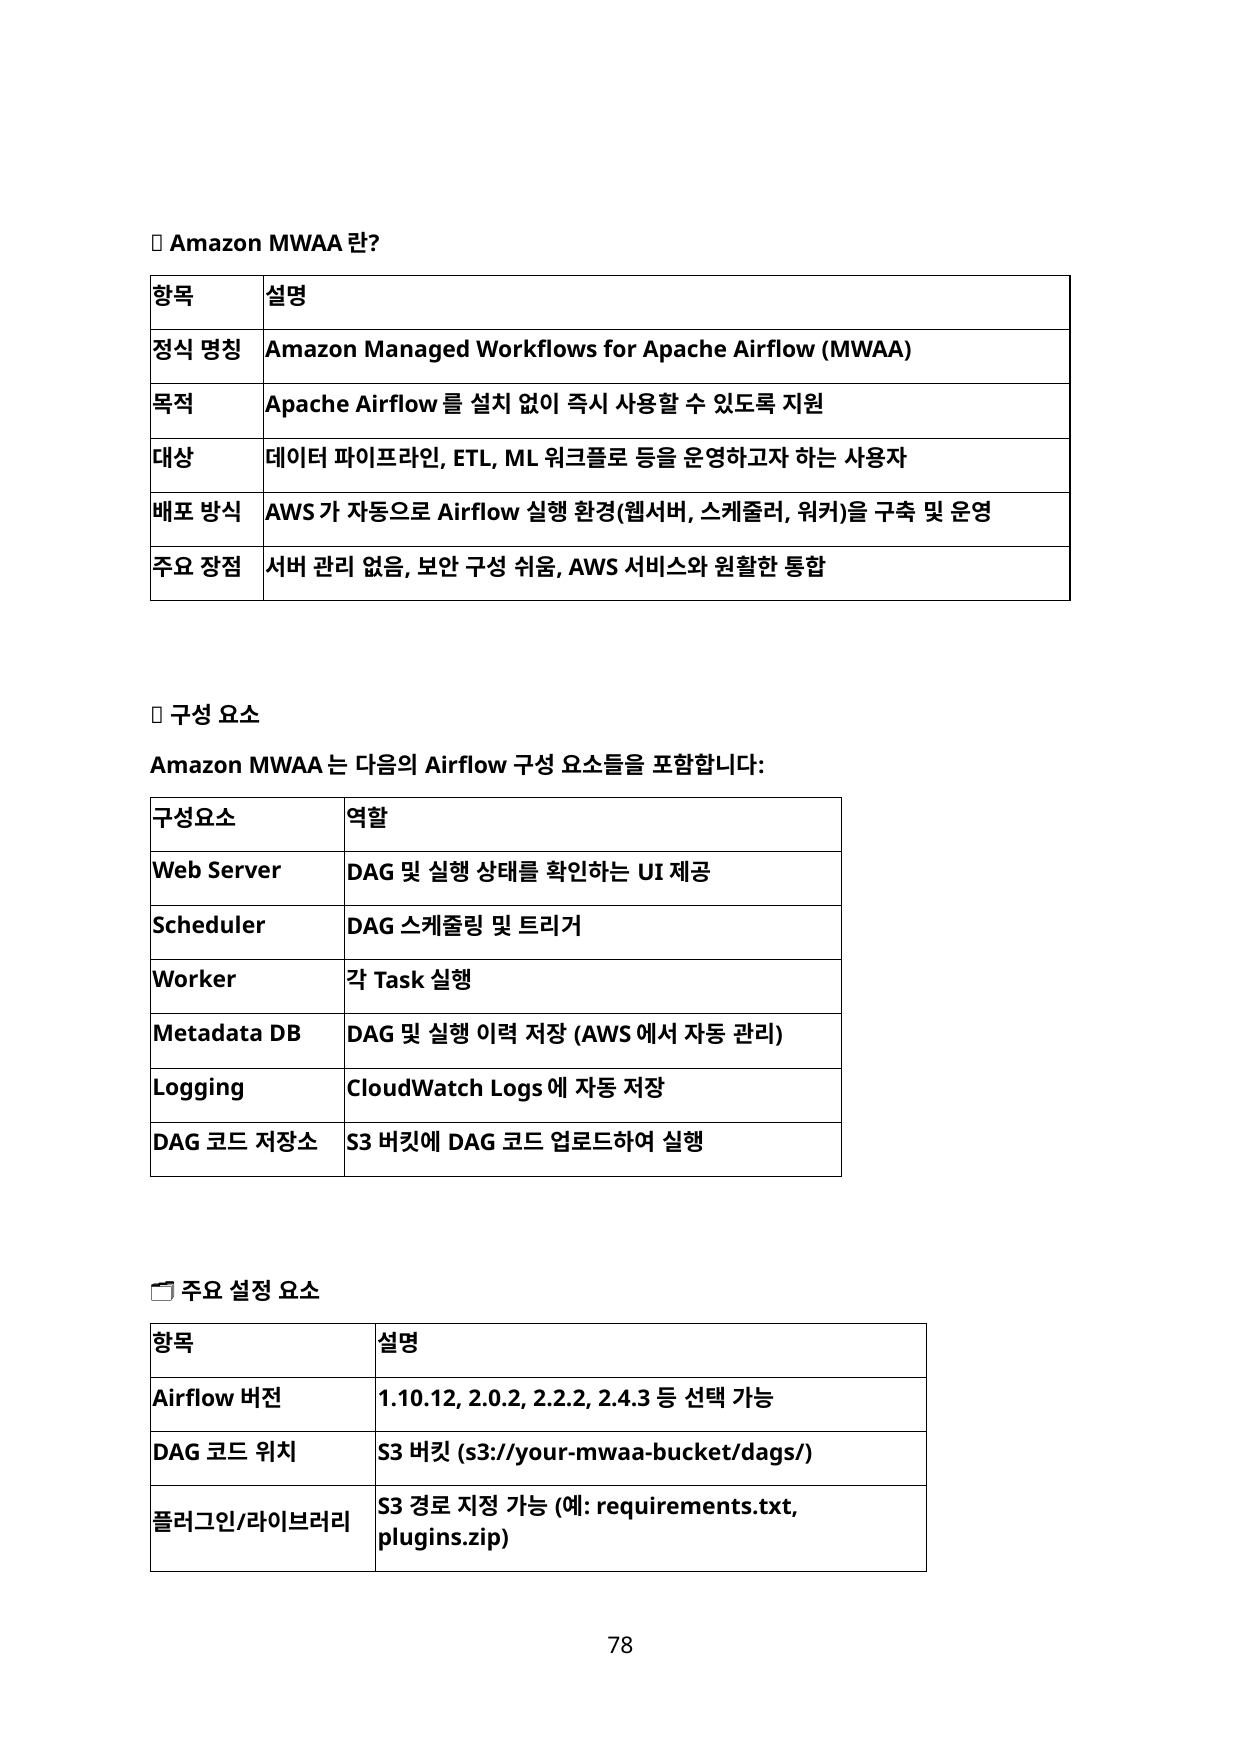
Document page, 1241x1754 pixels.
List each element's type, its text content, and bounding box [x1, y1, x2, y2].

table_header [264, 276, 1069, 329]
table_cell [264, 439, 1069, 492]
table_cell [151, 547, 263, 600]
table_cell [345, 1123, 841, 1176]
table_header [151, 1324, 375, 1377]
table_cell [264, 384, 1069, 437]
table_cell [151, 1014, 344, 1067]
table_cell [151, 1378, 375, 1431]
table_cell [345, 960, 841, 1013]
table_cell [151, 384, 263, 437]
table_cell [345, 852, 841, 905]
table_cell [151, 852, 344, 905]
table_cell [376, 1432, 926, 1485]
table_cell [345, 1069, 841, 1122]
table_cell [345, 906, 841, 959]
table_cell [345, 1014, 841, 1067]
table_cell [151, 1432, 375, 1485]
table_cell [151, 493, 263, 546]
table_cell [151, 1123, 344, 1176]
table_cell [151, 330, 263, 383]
text 🎯 Amazon MWAA란? [150, 225, 1090, 258]
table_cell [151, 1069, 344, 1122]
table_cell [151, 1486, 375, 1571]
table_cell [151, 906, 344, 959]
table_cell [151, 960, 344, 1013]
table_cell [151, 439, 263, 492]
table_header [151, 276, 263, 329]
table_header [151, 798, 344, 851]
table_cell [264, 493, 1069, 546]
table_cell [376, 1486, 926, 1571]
text Amazon MWAA는 다음의 Airflow 구성 요소들을 포함합니다: [150, 747, 1090, 780]
text 🗂️ 주요 설정 요소 [150, 1273, 1090, 1306]
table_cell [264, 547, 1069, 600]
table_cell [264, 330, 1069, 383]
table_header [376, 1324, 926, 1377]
text 🧱 구성 요소 [150, 697, 1090, 730]
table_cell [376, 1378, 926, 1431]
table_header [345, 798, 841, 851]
